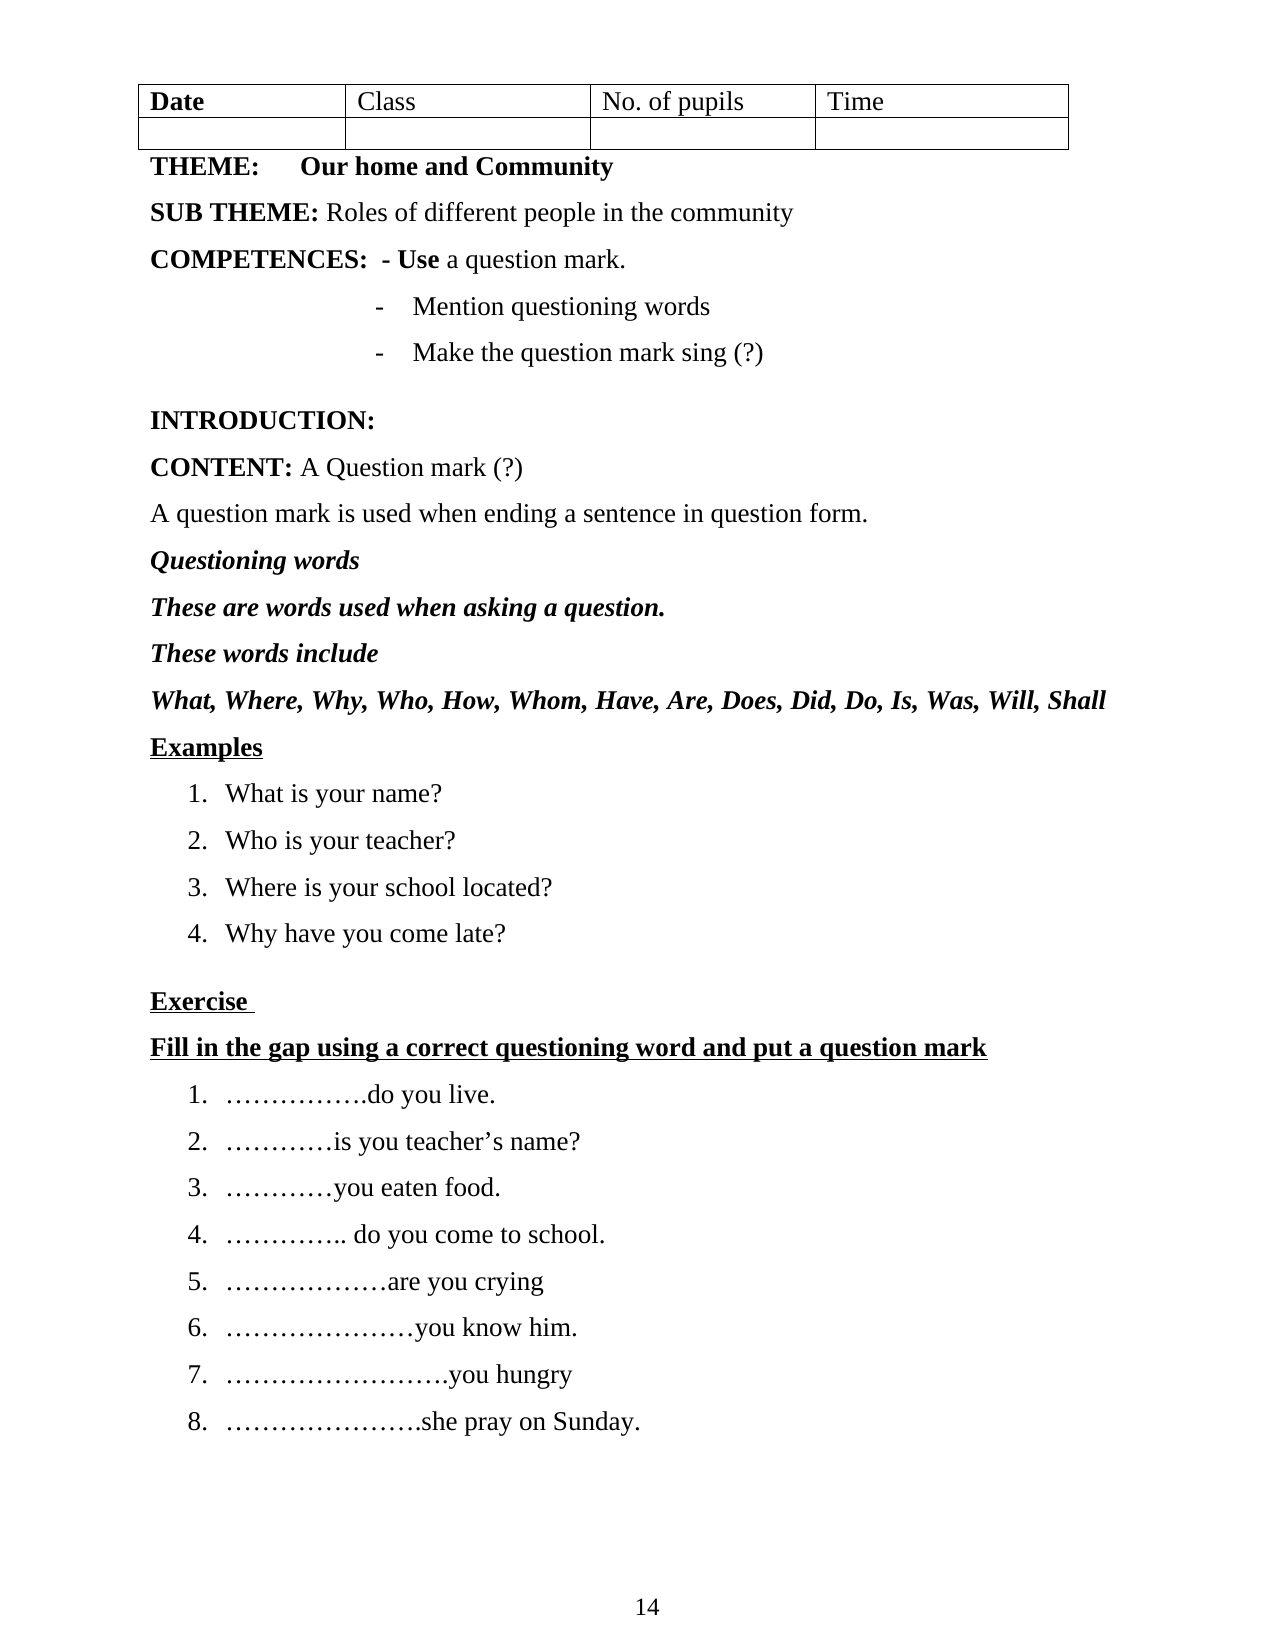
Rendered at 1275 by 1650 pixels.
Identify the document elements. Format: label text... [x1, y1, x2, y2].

text These words include [150, 637, 1144, 668]
list Make the question mark sing (?) [375, 336, 1144, 368]
list ………………….she pray on Sunday. [187, 1405, 1144, 1436]
table_cell [139, 118, 345, 149]
text CONTENT: A Question mark (?) [150, 451, 1144, 482]
table_header No. of pupils [591, 85, 815, 117]
table_cell [591, 118, 815, 149]
list …………you eaten food. [187, 1171, 1144, 1203]
list What is your name? [187, 777, 1144, 808]
list …………………….you hungry [187, 1358, 1144, 1389]
text Questioning words [150, 544, 1144, 575]
table_header Class [346, 85, 590, 117]
text THEME: Our home and Community [150, 150, 1144, 181]
table_header Time [816, 85, 1068, 117]
list Who is your teacher? [187, 824, 1144, 855]
text What, Where, Why, Who, How, Whom, Have, Are, Does, Did, Do, Is, Was, Will, Shall [150, 684, 1144, 715]
text INTRODUCTION: [150, 404, 1144, 435]
table_cell [816, 118, 1068, 149]
list …………………you know him. [187, 1311, 1144, 1343]
text A question mark is used when ending a sentence in question form. [150, 497, 1144, 528]
text Examples [150, 731, 1144, 762]
text SUB THEME: Roles of different people in the community [150, 196, 1144, 228]
text COMPETENCES: - Use a question mark. [150, 243, 1144, 274]
list Where is your school located? [187, 871, 1144, 902]
text Fill in the gap using a correct questioning word and put a question mark [150, 1031, 1144, 1063]
table_cell [346, 118, 590, 149]
list Mention questioning words [375, 290, 1144, 321]
text Exercise [150, 985, 1144, 1016]
list Why have you come late? [187, 917, 1144, 948]
list ………….. do you come to school. [187, 1218, 1144, 1249]
table_header Date [139, 85, 345, 117]
list ………………are you crying [187, 1265, 1144, 1296]
text These are words used when asking a question. [150, 591, 1144, 622]
list …………is you teacher’s name? [187, 1125, 1144, 1156]
list …………….do you live. [187, 1078, 1144, 1109]
